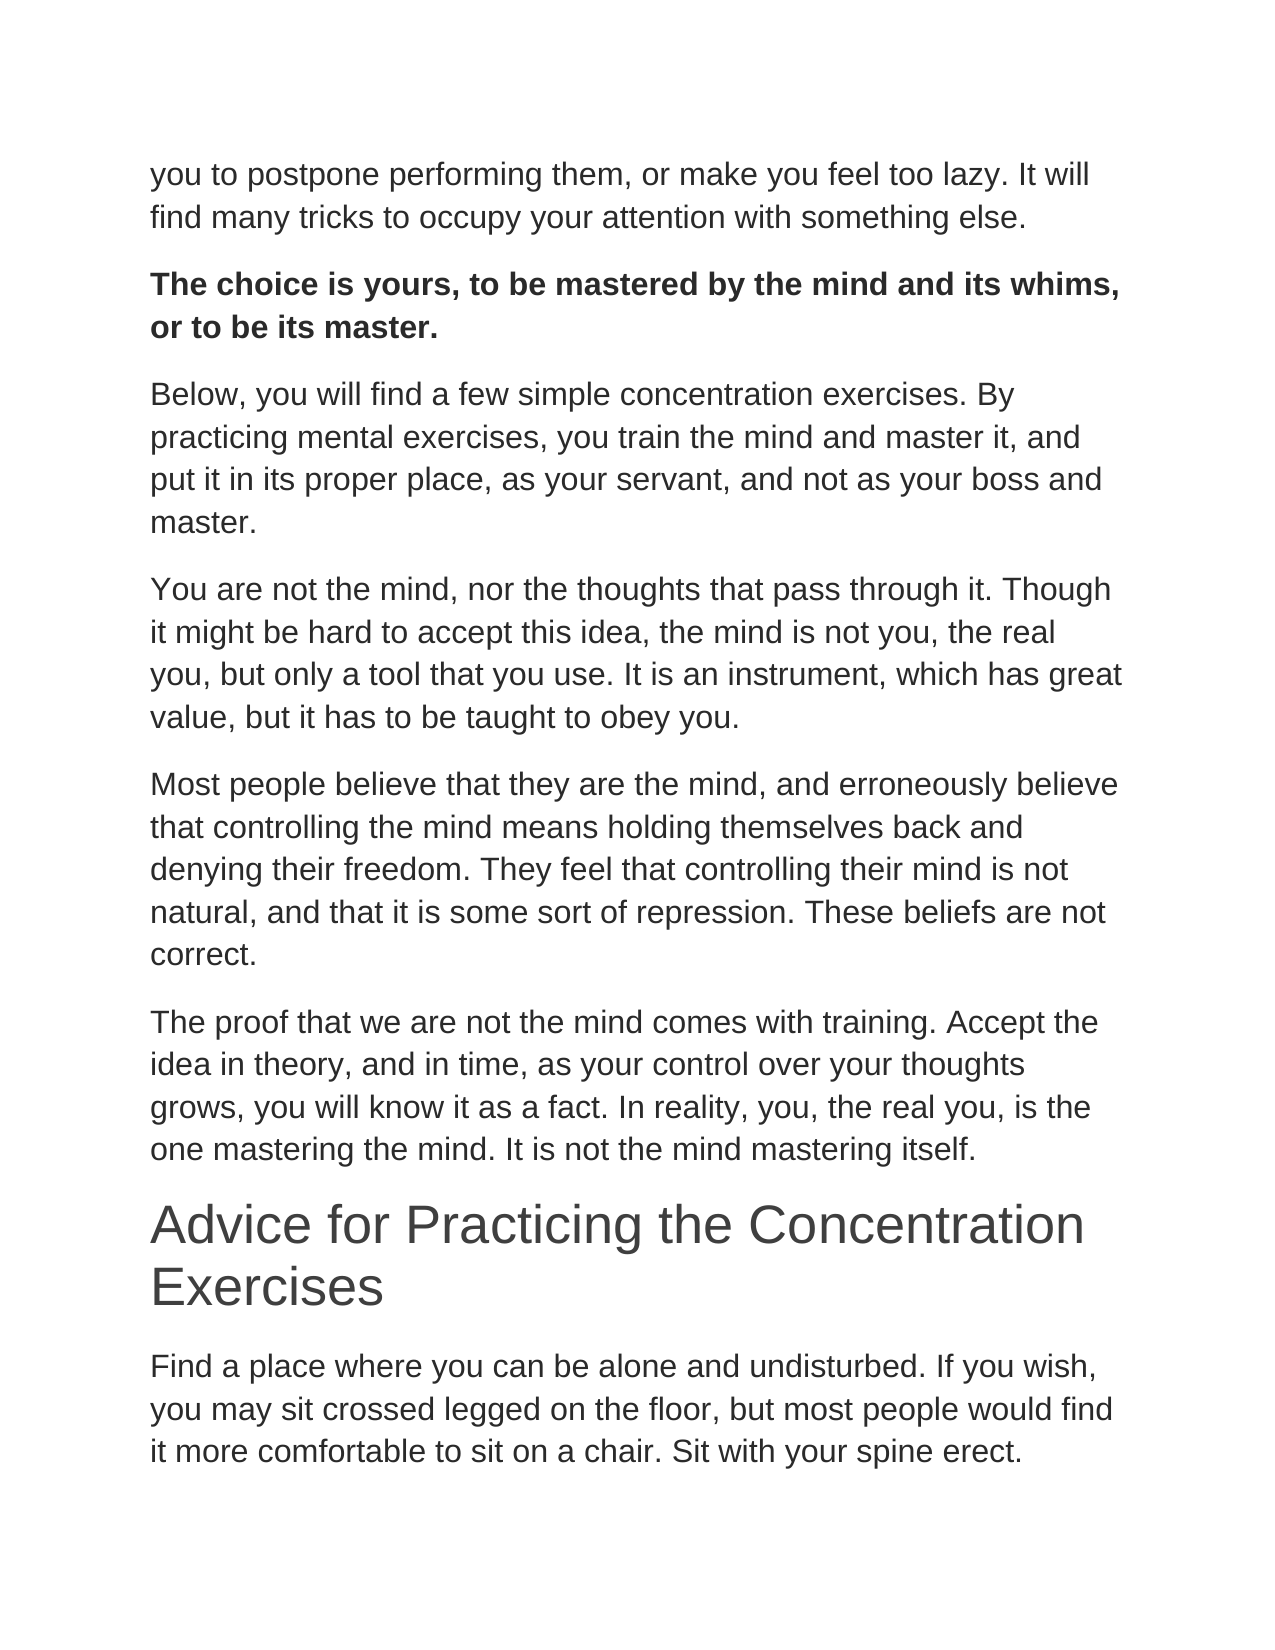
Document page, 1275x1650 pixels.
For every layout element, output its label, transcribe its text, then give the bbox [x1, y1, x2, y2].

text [150, 150, 1125, 235]
text Find a place where you can be alone and undisturbed. If you wish, you may sit crossed legged on the floor, but most people would find it more comfortable to sit on a chair. Sit with your spine erect. [150, 1342, 1125, 1469]
text Below, you will find a few simple concentration exercises. By practicing mental exercises, you train the mind and master it, and put it in its proper place, as your servant, and not as your boss and master. [150, 370, 1125, 540]
text The choice is yours, to be mastered by the mind and its whims, or to be its master. [150, 260, 1125, 345]
text Advice for Practicing the Concentration Exercises [150, 1192, 1125, 1317]
text The proof that we are not the mind comes with training. Accept the idea in theory, and in time, as your control over your thoughts grows, you will know it as a fact. In reality, you, the real you, is the one mastering the mind. It is not the mind mastering itself. [150, 997, 1125, 1167]
text You are not the mind, nor the thoughts that pass through it. Though it might be hard to accept this idea, the mind is not you, the real you, but only a tool that you use. It is an instrument, which has great value, but it has to be taught to obey you. [150, 565, 1125, 735]
text Most people believe that they are the mind, and erroneously believe that controlling the mind means holding themselves back and denying their freedom. They feel that controlling their mind is not natural, and that it is some sort of repression. These beliefs are not correct. [150, 760, 1125, 972]
